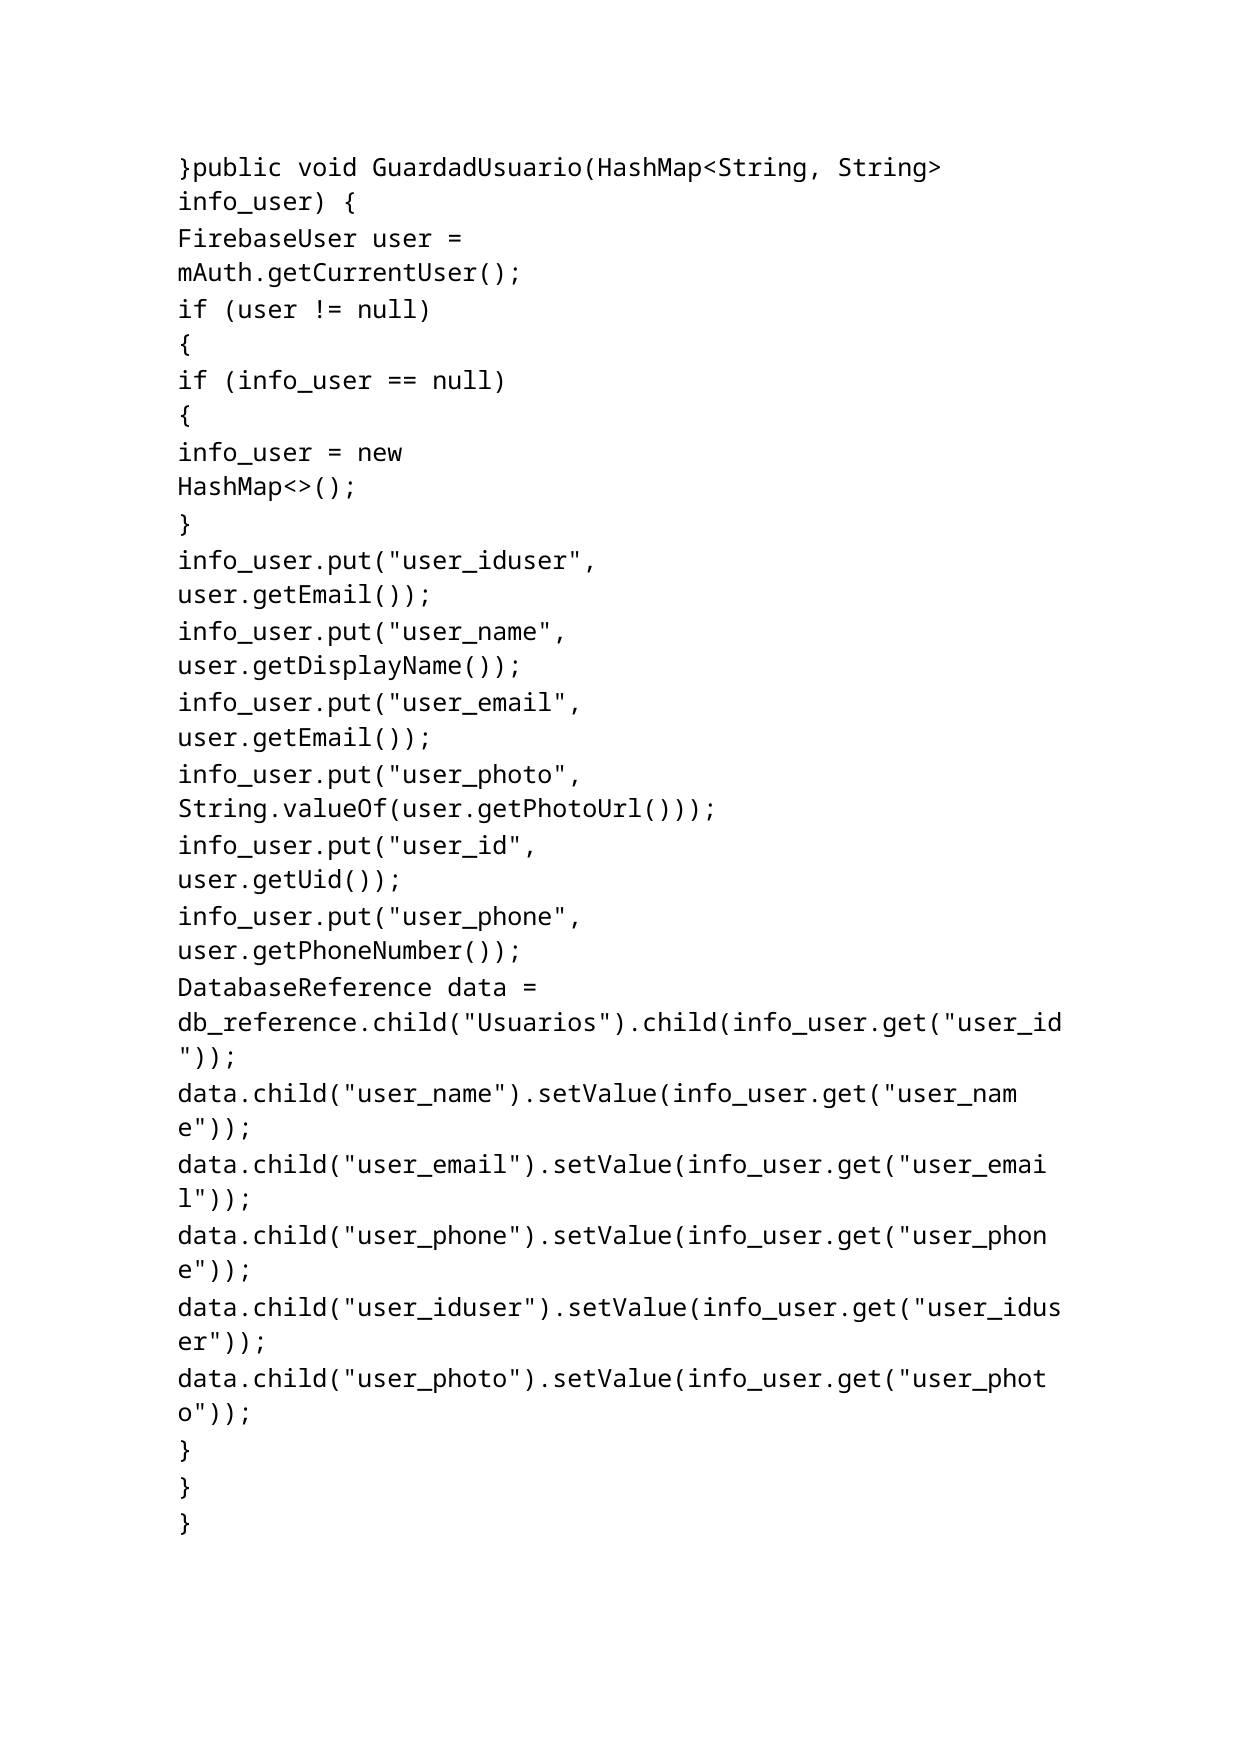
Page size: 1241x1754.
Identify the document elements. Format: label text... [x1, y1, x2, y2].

table_header if (user != null) { [176, 290, 446, 361]
table_header FirebaseUser user = mAuth.getCurrentUser(); [176, 219, 776, 290]
table_header info_user.put("user_phone", user.getPhoneNumber()); [176, 897, 886, 968]
table_header info_user.put("user_name", user.getDisplayName()); [176, 612, 872, 683]
table_header data.child("user_iduser").setValue(info_user.get("user_iduser")); [176, 1288, 1071, 1359]
table_header info_user = new HashMap<>(); [176, 433, 570, 504]
table_header DatabaseReference data = db_reference.child("Usuarios").child(info_user.get("user_id")); [176, 969, 1071, 1074]
table_header } [176, 1467, 199, 1504]
table_header }public void GuardadUsuario(HashMap<String, String> info_user) { [176, 148, 1065, 219]
table_header info_user.put("user_email", user.getEmail()); [176, 684, 803, 755]
table_header info_user.put("user_id", user.getUid()); [176, 826, 735, 897]
table_header data.child("user_photo").setValue(info_user.get("user_photo")); [176, 1359, 1051, 1430]
table_header info_user.put("user_iduser", user.getEmail()); [176, 541, 817, 612]
table_header } [176, 504, 199, 541]
table_header data.child("user_phone").setValue(info_user.get("user_phone")); [176, 1216, 1051, 1288]
table_header data.child("user_name").setValue(info_user.get("user_name")); [176, 1074, 1024, 1145]
table_header if (info_user == null) { [176, 361, 515, 433]
table_header info_user.put("user_photo", String.valueOf(user.getPhotoUrl())); [176, 755, 1065, 826]
table_header } [176, 1430, 199, 1467]
text } [177, 1504, 1063, 1538]
table_header data.child("user_email").setValue(info_user.get("user_email")); [176, 1145, 1051, 1216]
